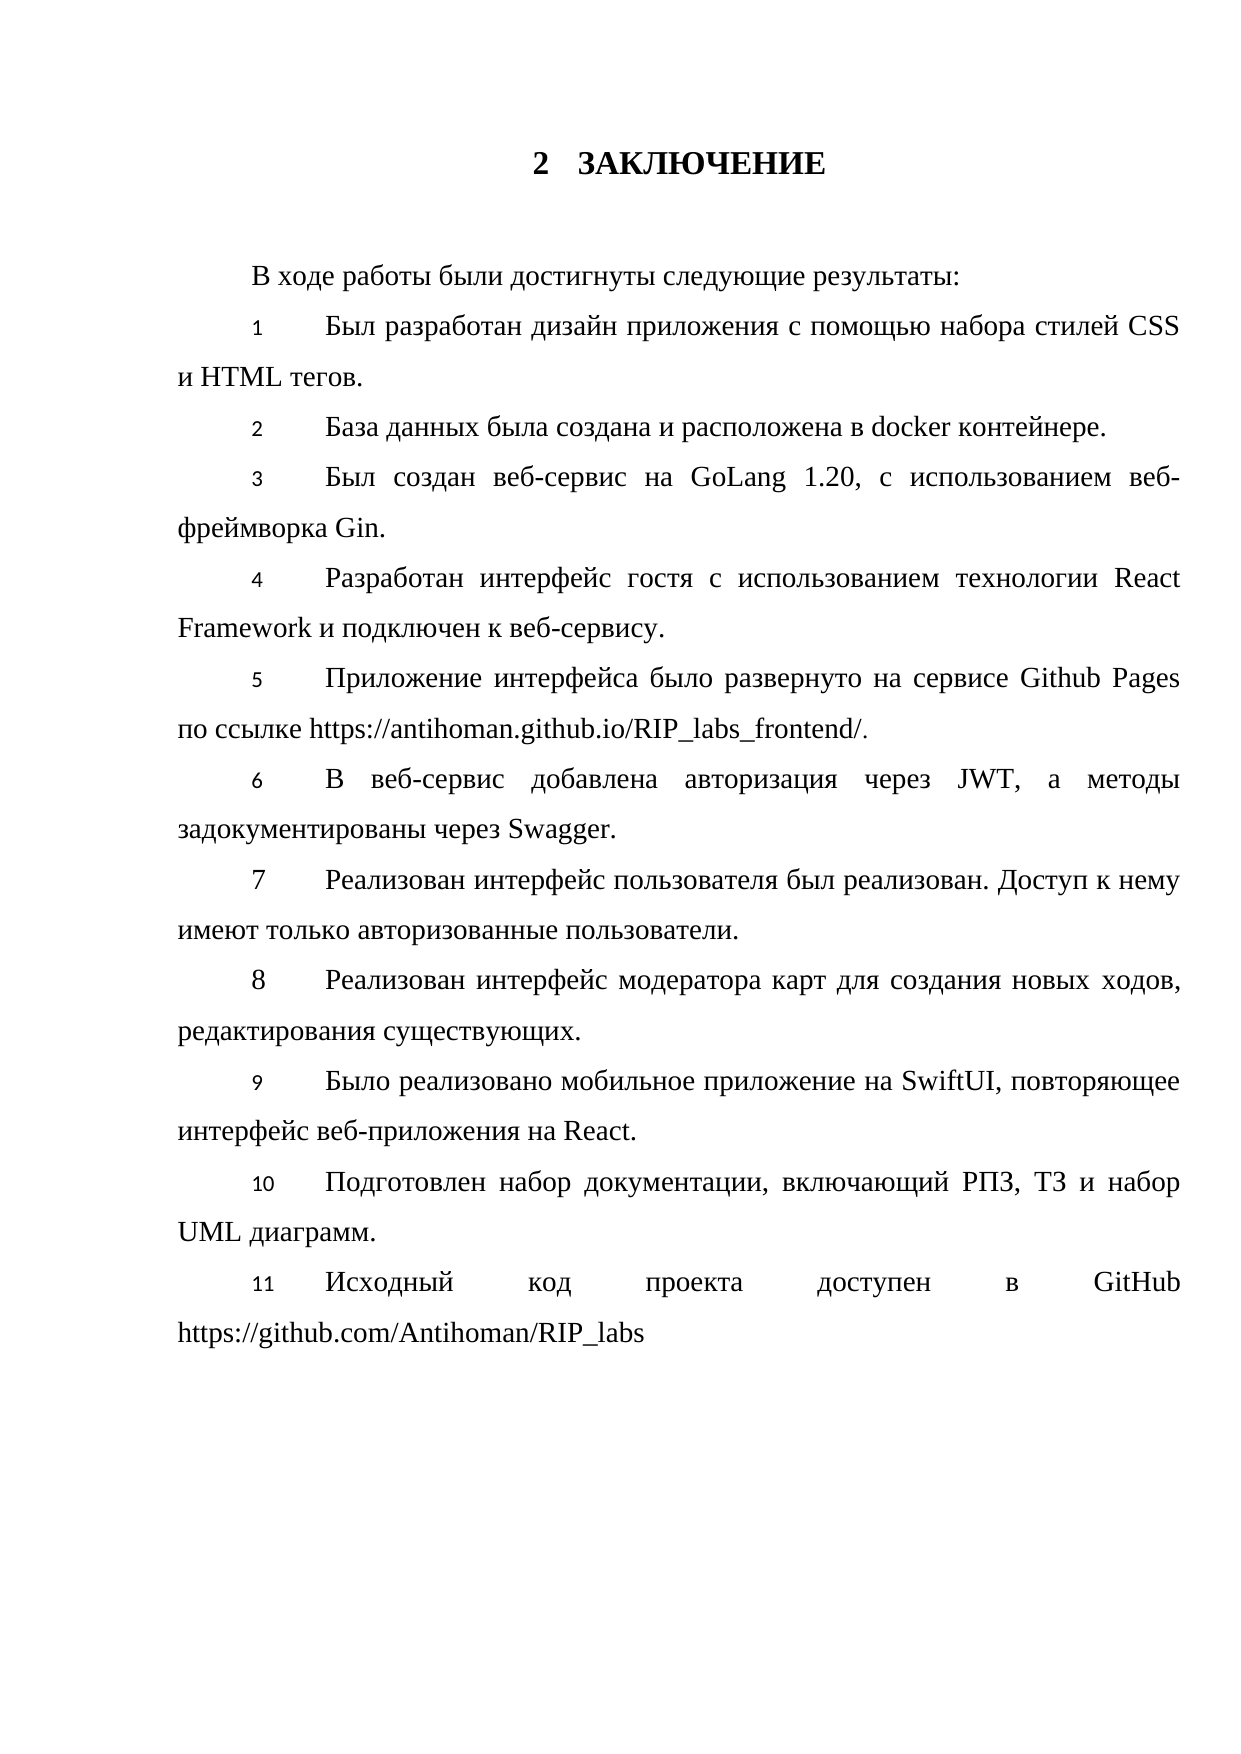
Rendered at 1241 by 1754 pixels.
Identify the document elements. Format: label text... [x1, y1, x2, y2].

list Реализован интерфейс модератора карт для создания новых ходов, редактирования существующих. [177, 962, 1181, 1046]
list Разработан интерфейс гостя с использованием технологии React Framework и подключен к веб-сервису. [177, 560, 1181, 644]
list Подготовлен набор документации, включающий РПЗ, ТЗ и набор UML диаграмм. [177, 1164, 1181, 1248]
list Исходный код проекта доступен в GitHub https://github.com/Antihoman/RIP_labs [177, 1264, 1181, 1348]
text В ходе работы были достигнуты следующие результаты: [177, 258, 1181, 292]
list Было реализовано мобильное приложение на SwiftUI, повторяющее интерфейс веб-приложения на React. [177, 1063, 1181, 1147]
subtitle ЗАКЛЮЧЕНИЕ [177, 143, 1181, 181]
list Был создан веб-сервис на GoLang 1.20, с использованием веб-фреймворка Gin. [177, 459, 1181, 543]
list В веб-сервис добавлена авторизация через JWT, а методы задокументированы через Swagger. [177, 761, 1181, 845]
list База данных была создана и расположена в docker контейнере. [177, 409, 1181, 443]
list Приложение интерфейса было развернуто на сервисе Github Pages по ссылке https://antihoman.github.io/RIP_labs_frontend/. [177, 661, 1181, 744]
list Реализован интерфейс пользователя был реализован. Доступ к нему имеют только авторизованные пользователи. [177, 862, 1181, 946]
list Был разработан дизайн приложения с помощью набора стилей CSS и HTML тегов. [177, 308, 1181, 392]
